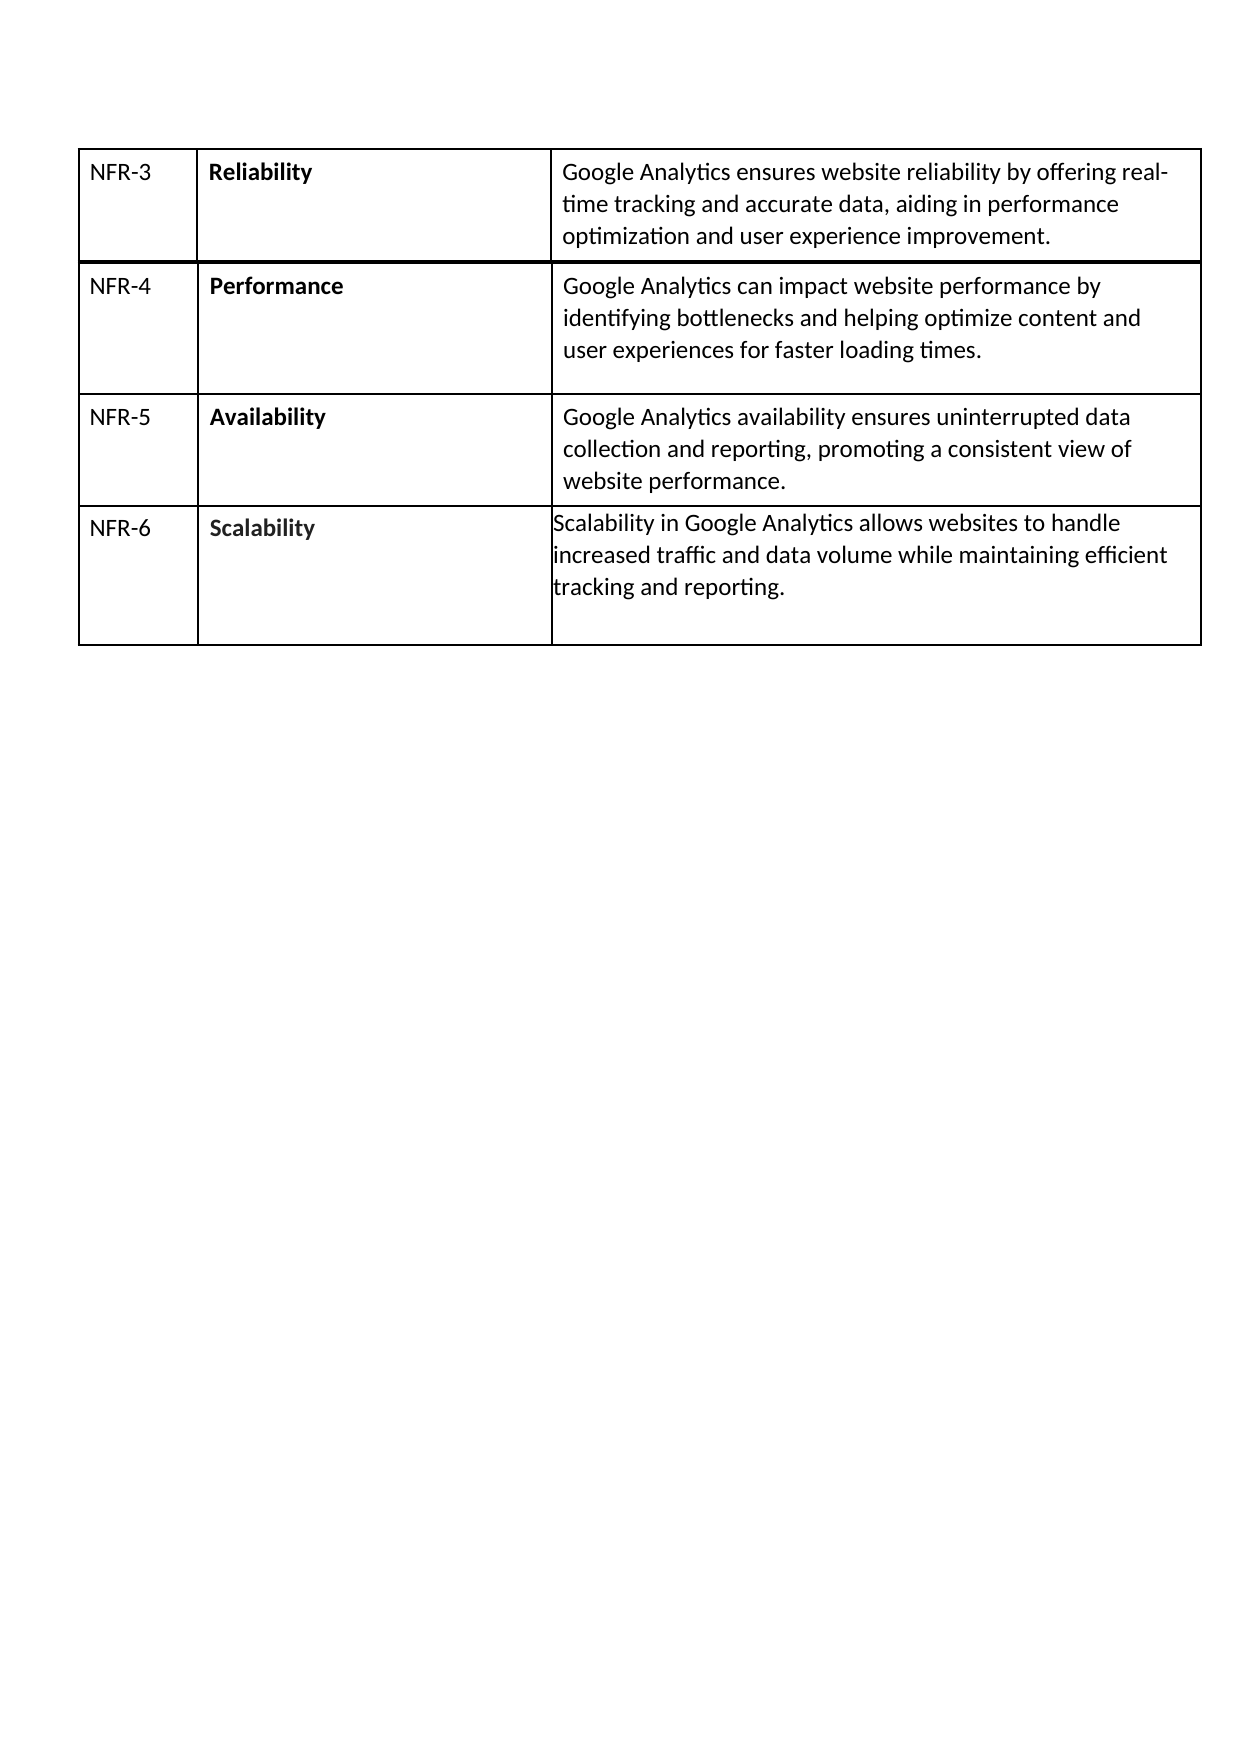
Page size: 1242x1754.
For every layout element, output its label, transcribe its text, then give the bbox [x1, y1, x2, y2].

table_cell Google Analytics availability ensures uninterrupted data collection and reporting, promoting a consistent view of website performance. [553, 395, 1200, 505]
table_cell NFR-6 [80, 507, 197, 644]
table_header Performance [199, 264, 551, 393]
table_cell NFR-3 [80, 150, 196, 260]
table_header NFR-4 [80, 264, 197, 393]
table_header Google Analytics can impact website performance by identifying bottlenecks and helping optimize content and user experiences for faster loading times. [553, 264, 1200, 393]
table_cell Availability [199, 395, 551, 505]
table_cell NFR-5 [80, 395, 197, 505]
table_cell Google Analytics ensures website reliability by offering real-time tracking and accurate data, aiding in performance optimization and user experience improvement. [552, 150, 1200, 260]
table_cell Scalability [199, 507, 551, 644]
table_cell Scalability in Google Analytics allows websites to handle increased traffic and data volume while maintaining efficient tracking and reporting. [553, 507, 1200, 644]
table_cell Reliability [198, 150, 550, 260]
